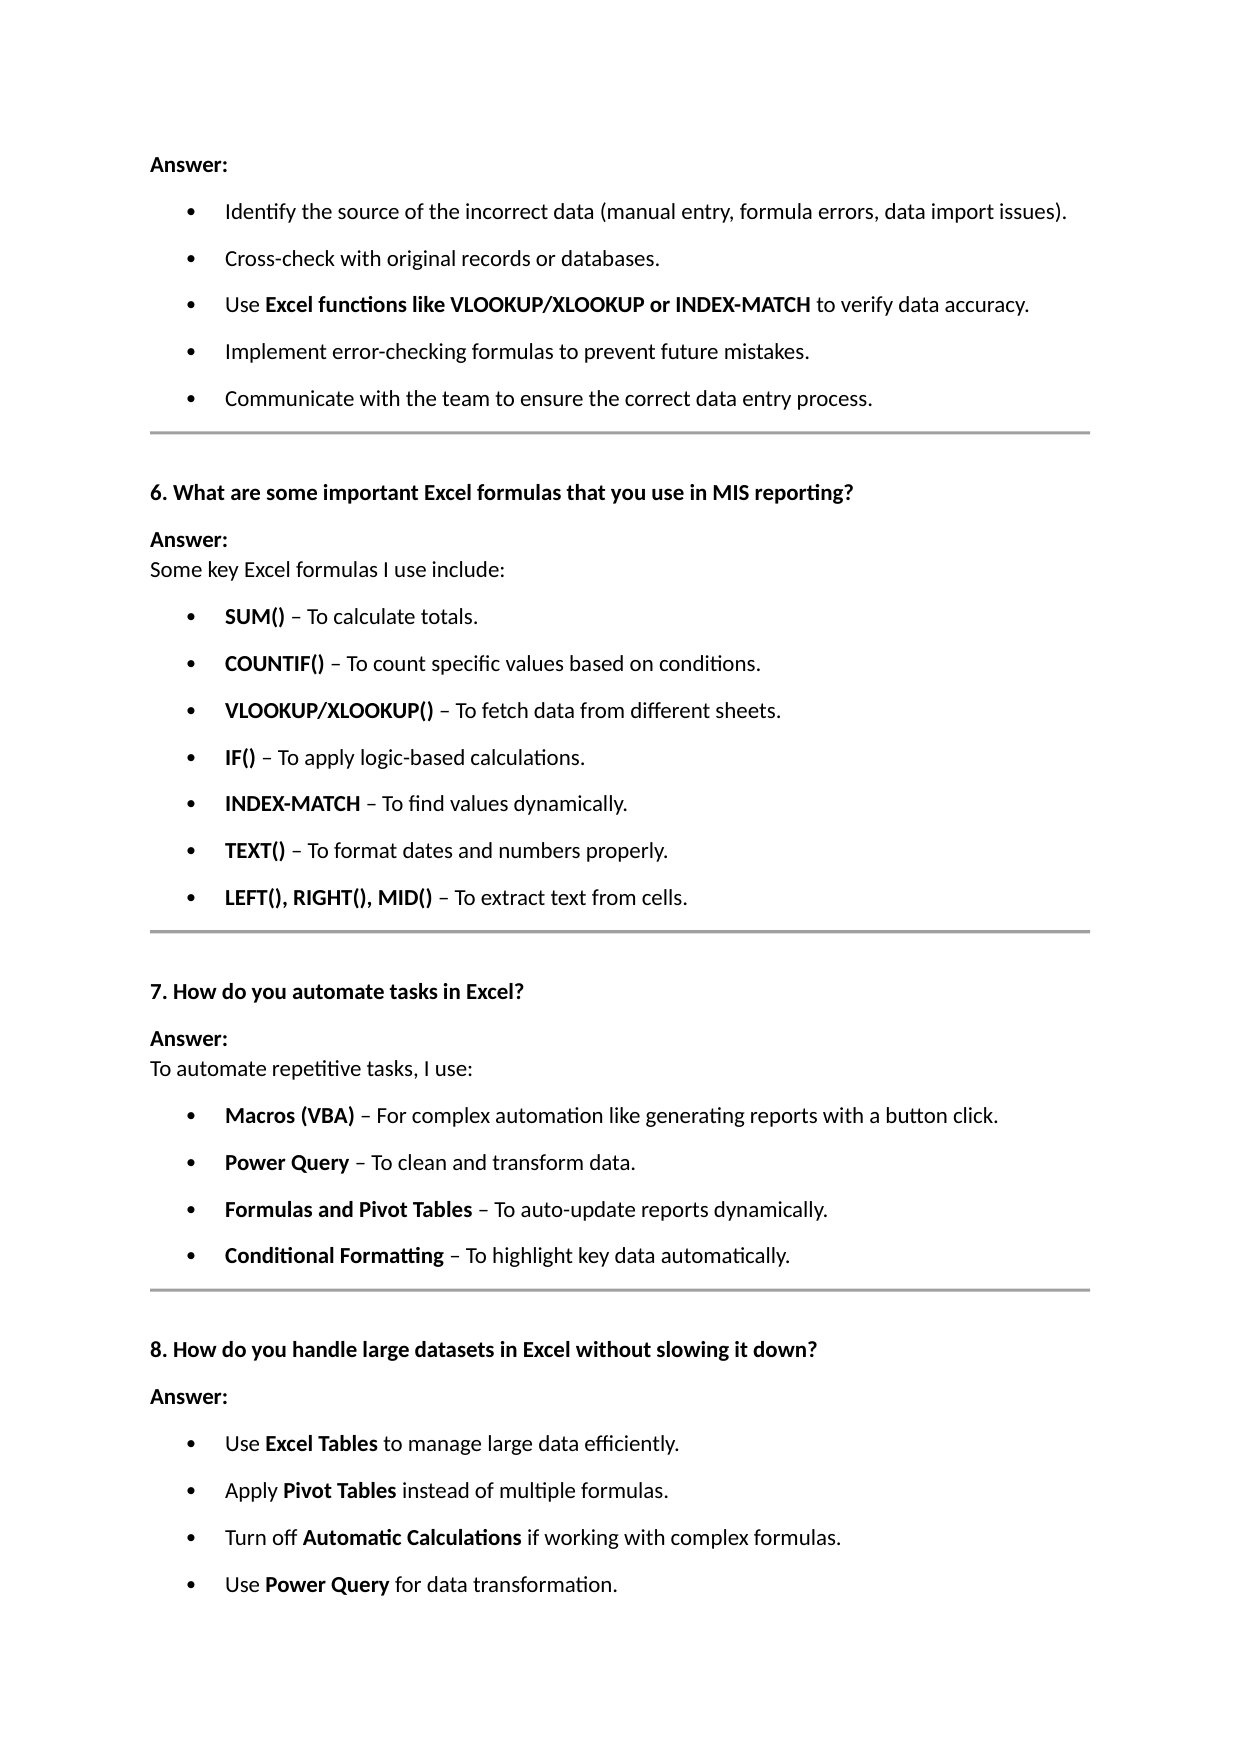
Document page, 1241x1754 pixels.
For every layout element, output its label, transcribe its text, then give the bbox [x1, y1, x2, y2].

text Answer: [150, 150, 1090, 178]
list Implement error-checking formulas to prevent future mistakes. [187, 337, 1090, 366]
list Identify the source of the incorrect data (manual entry, formula errors, data import issues). [187, 197, 1090, 225]
list IF() – To apply logic-based calculations. [187, 743, 1090, 771]
list Cross-check with original records or databases. [187, 244, 1090, 272]
list Communicate with the team to ensure the correct data entry process. [187, 384, 1090, 412]
text 7. How do you automate tasks in Excel? [150, 977, 1090, 1005]
list Use Power Query for data transformation. [187, 1570, 1090, 1598]
text 8. How do you handle large datasets in Excel without slowing it down? [150, 1335, 1090, 1363]
list COUNTIF() – To count specific values based on conditions. [187, 649, 1090, 677]
text Answer: [150, 1382, 1090, 1410]
list Power Query – To clean and transform data. [187, 1148, 1090, 1176]
list INDEX-MATCH – To find values dynamically. [187, 789, 1090, 818]
text Answer: To automate repetitive tasks, I use: [150, 1024, 1090, 1082]
list VLOOKUP/XLOOKUP() – To fetch data from different sheets. [187, 696, 1090, 724]
list Macros (VBA) – For complex automation like generating reports with a button click. [187, 1101, 1090, 1129]
list TEXT() – To format dates and numbers properly. [187, 836, 1090, 864]
list Use Excel Tables to manage large data efficiently. [187, 1429, 1090, 1457]
list LEFT(), RIGHT(), MID() – To extract text from cells. [187, 883, 1090, 911]
list Conditional Formatting – To highlight key data automatically. [187, 1242, 1090, 1270]
list Apply Pivot Tables instead of multiple formulas. [187, 1476, 1090, 1504]
text 6. What are some important Excel formulas that you use in MIS reporting? [150, 478, 1090, 506]
list Use Excel functions like VLOOKUP/XLOOKUP or INDEX-MATCH to verify data accuracy. [187, 291, 1090, 319]
list SUM() – To calculate totals. [187, 602, 1090, 630]
list Turn off Automatic Calculations if working with complex formulas. [187, 1523, 1090, 1551]
list Formulas and Pivot Tables – To auto-update reports dynamically. [187, 1195, 1090, 1223]
text Answer: Some key Excel formulas I use include: [150, 525, 1090, 583]
